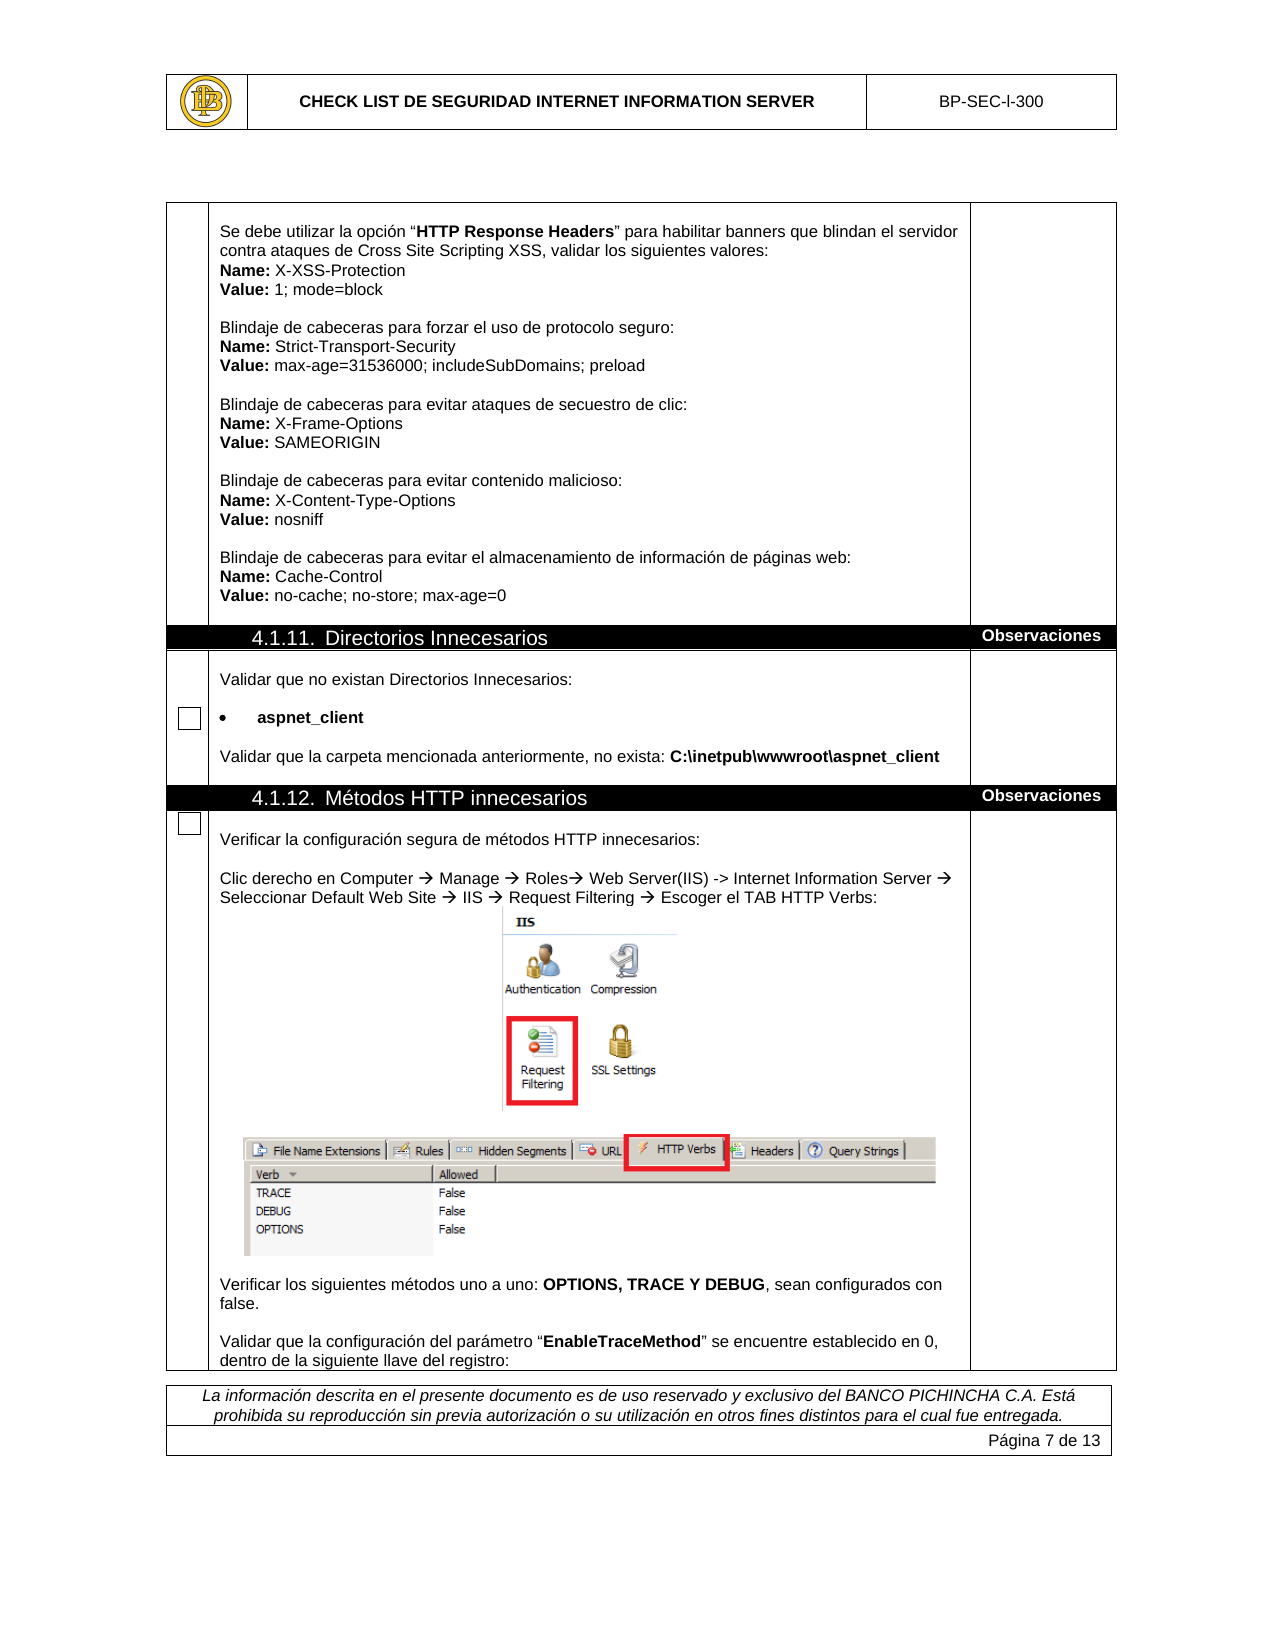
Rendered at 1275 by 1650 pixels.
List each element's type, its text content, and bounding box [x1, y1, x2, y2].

table_cell Validar que no existan Directorios Innecesarios: aspnet_client Validar que la carpeta mencionada anteriormente, no exista: C:\inetpub\wwwroot\aspnet_client [209, 651, 970, 785]
table_cell [167, 811, 208, 1370]
table_cell [167, 651, 208, 785]
table_cell [971, 203, 1116, 624]
table_cell [167, 203, 208, 624]
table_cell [209, 811, 970, 1370]
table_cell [209, 203, 970, 624]
picture [501, 906, 677, 1111]
table_cell [971, 651, 1116, 785]
picture [177, 75, 235, 129]
picture [243, 1134, 936, 1256]
table_cell [971, 811, 1116, 1370]
table_cell Directorios Innecesarios [167, 626, 970, 649]
table_cell Observaciones [971, 626, 1116, 649]
table_cell Métodos HTTP innecesarios [167, 786, 970, 810]
table_cell Observaciones [971, 786, 1116, 810]
